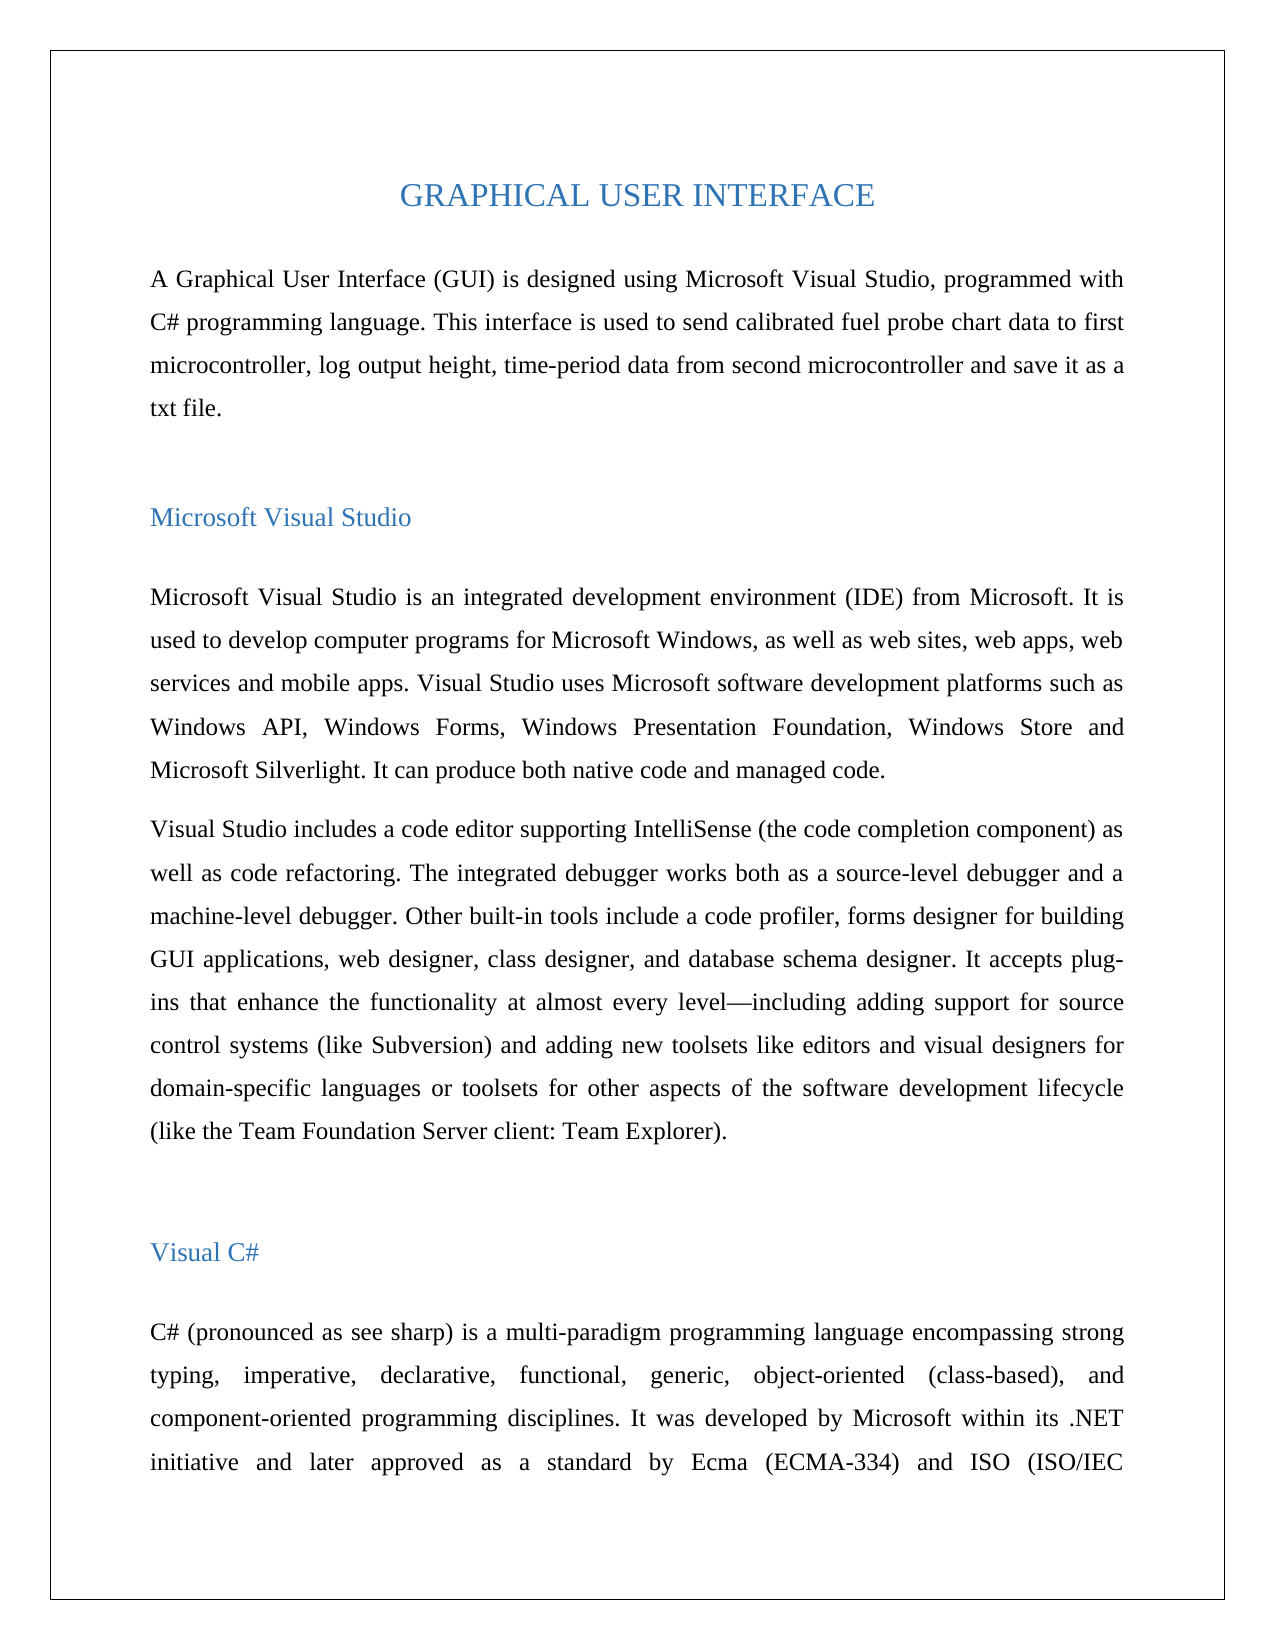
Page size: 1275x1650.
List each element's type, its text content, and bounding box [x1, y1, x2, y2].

text A Graphical User Interface (GUI) is designed using Microsoft Visual Studio, programmed with C# programming language. This interface is used to send calibrated fuel probe chart data to first microcontroller, log output height, time-period data from second microcontroller and save it as a txt file. [150, 264, 1125, 422]
subtitle Microsoft Visual Studio [150, 501, 1125, 532]
text Visual Studio includes a code editor supporting IntelliSense (the code completion component) as well as code refactoring. The integrated debugger works both as a source-level debugger and a machine-level debugger. Other built-in tools include a code profiler, forms designer for building GUI applications, web designer, class designer, and database schema designer. It accepts plug-ins that enhance the functionality at almost every level—including adding support for source control systems (like Subversion) and adding new toolsets like editors and visual designers for domain-specific languages or toolsets for other aspects of the software development lifecycle (like the Team Foundation Server client: Team Explorer). [150, 814, 1125, 1145]
subtitle Visual C# [150, 1236, 1125, 1267]
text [150, 1317, 1125, 1475]
subtitle GRAPHICAL USER INTERFACE [150, 175, 1125, 213]
text Microsoft Visual Studio is an integrated development environment (IDE) from Microsoft. It is used to develop computer programs for Microsoft Windows, as well as web sites, web apps, web services and mobile apps. Visual Studio uses Microsoft software development platforms such as Windows API, Windows Forms, Windows Presentation Foundation, Windows Store and Microsoft Silverlight. It can produce both native code and managed code. [150, 582, 1125, 783]
